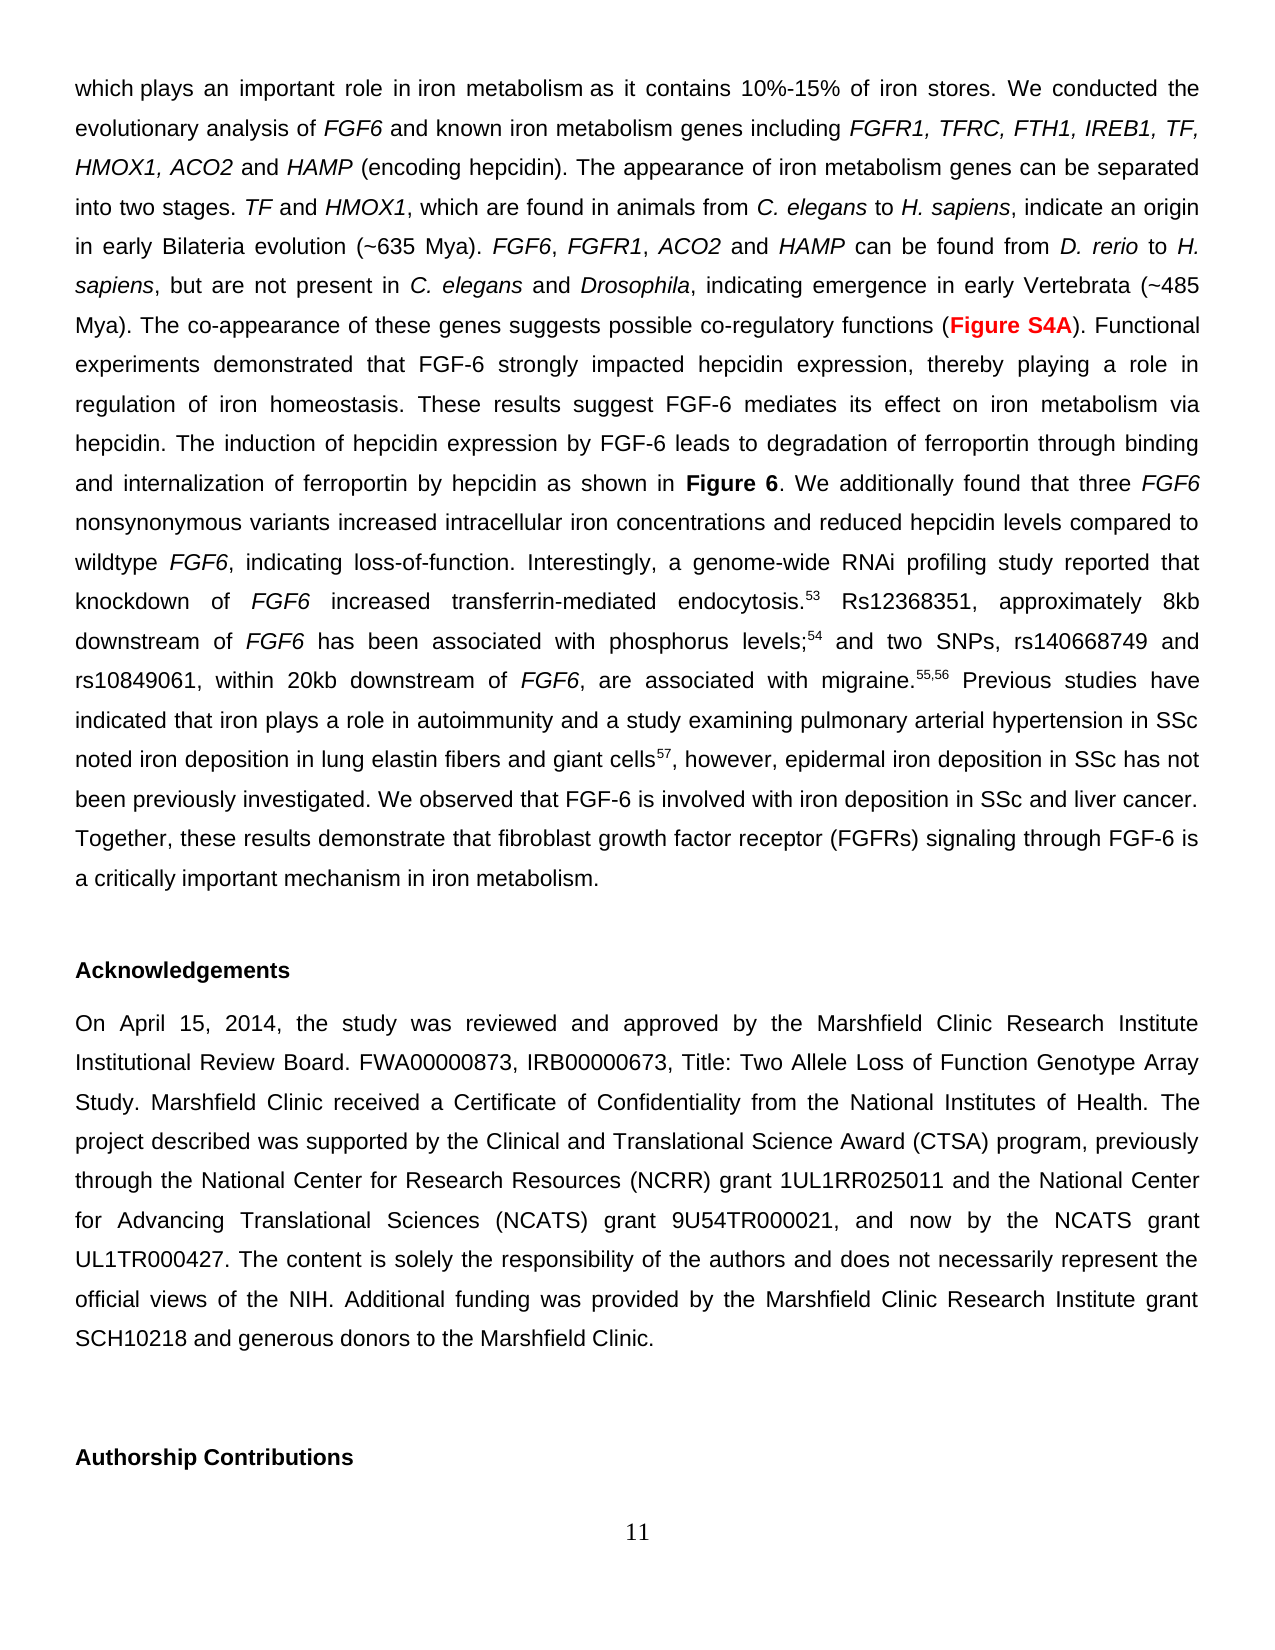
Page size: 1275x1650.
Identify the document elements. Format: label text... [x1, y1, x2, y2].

text Authorship Contributions [75, 1444, 1200, 1470]
text Acknowledgements [75, 957, 1200, 983]
text On April 15, 2014, the study was reviewed and approved by the Marshfield Clinic Research Institute Institutional Review Board. FWA00000873, IRB00000673, Title: Two Allele Loss of Function Genotype Array Study. Marshfield Clinic received a Certificate of Confidentiality from the National Institutes of Health. The project described was supported by the Clinical and Translational Science Award (CTSA) program, previously through the National Center for Research Resources (NCRR) grant 1UL1RR025011 and the National Center for Advancing Translational Sciences (NCATS) grant 9U54TR000021, and now by the NCATS grant UL1TR000427. The content is solely the responsibility of the authors and does not necessarily represent the official views of the NIH. Additional funding was provided by the Marshfield Clinic Research Institute grant SCH10218 and generous donors to the Marshfield Clinic. [75, 1009, 1200, 1352]
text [75, 75, 1200, 891]
